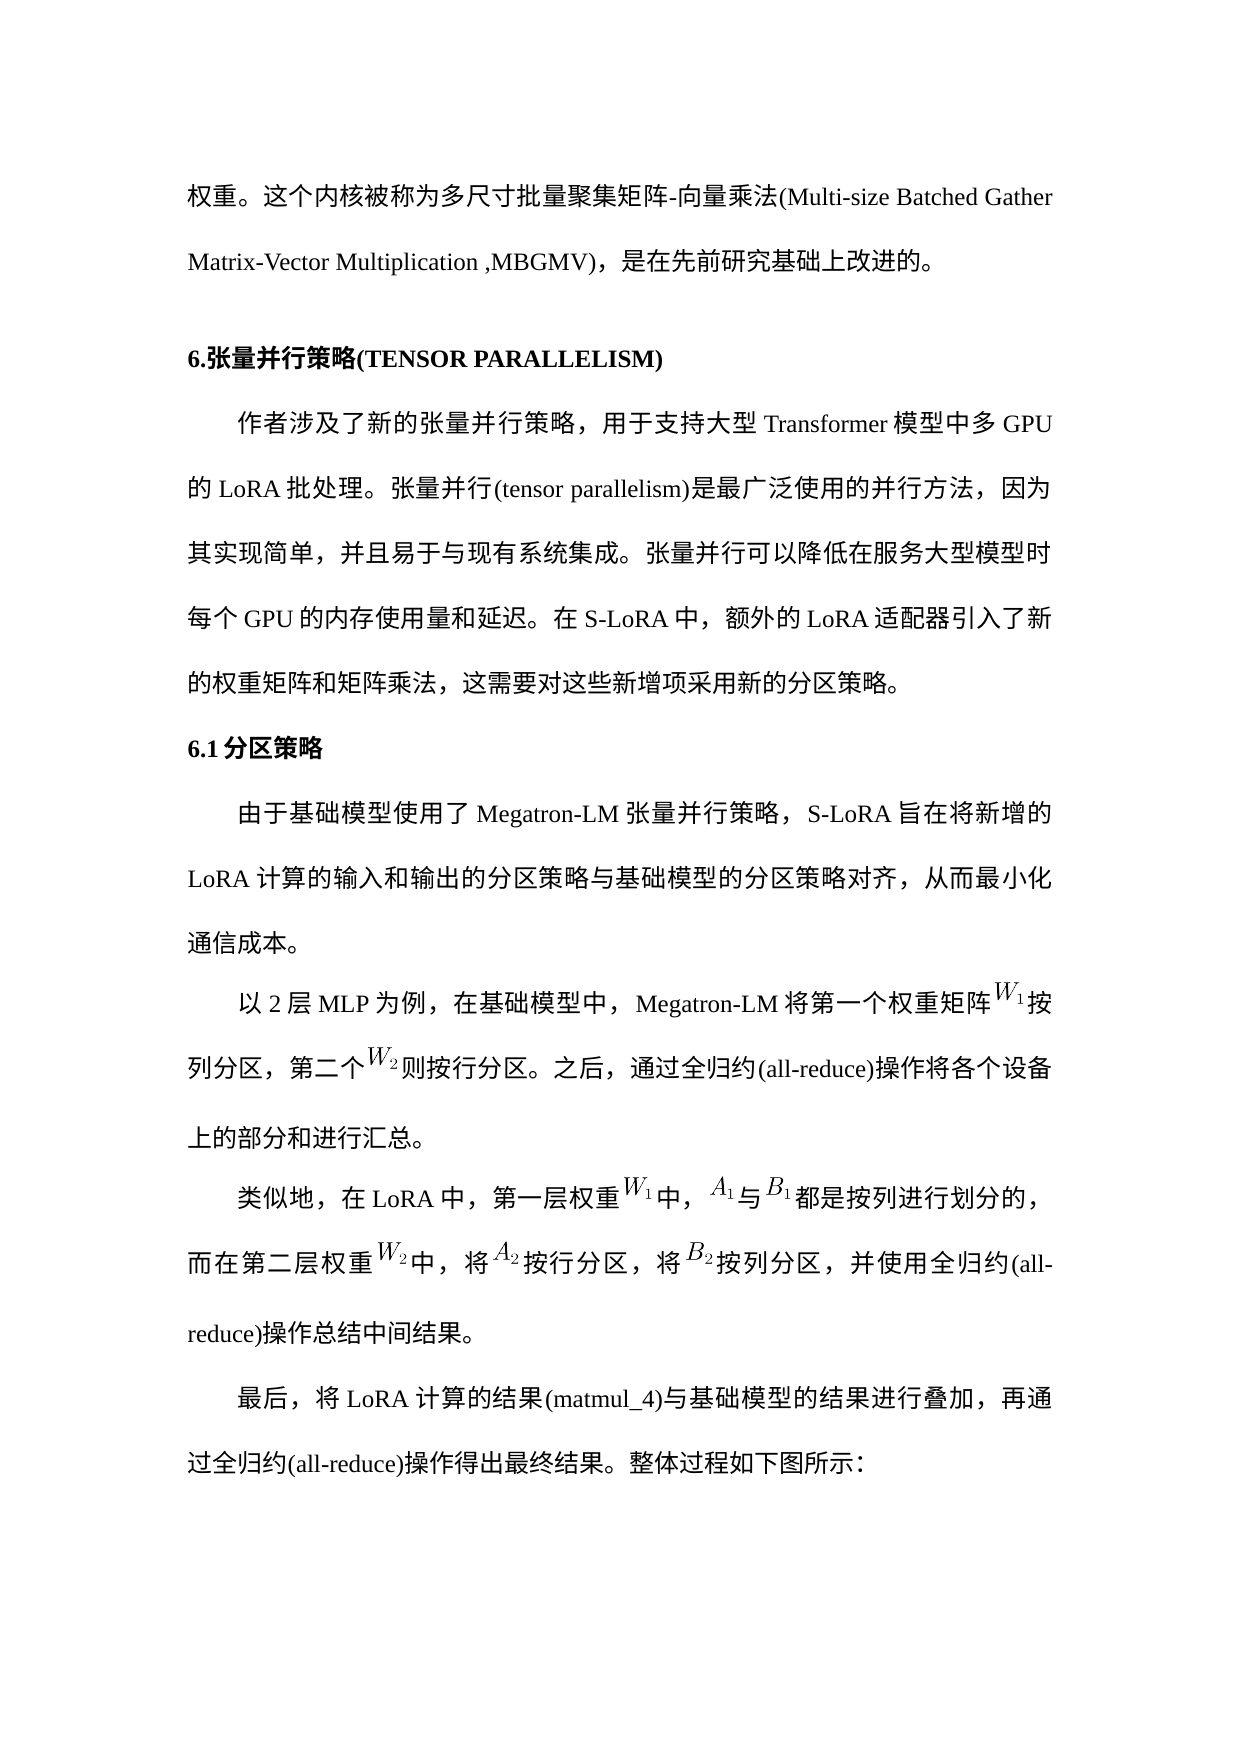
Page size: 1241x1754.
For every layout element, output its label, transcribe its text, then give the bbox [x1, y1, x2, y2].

text 由于基础模型使用了Megatron-LM张量并行策略，S-LoRA旨在将新增的LoRA计算的输入和输出的分区策略与基础模型的分区策略对齐，从而最小化通信成本。 [187, 779, 1053, 974]
text 6.1分区策略 [187, 714, 1053, 779]
text 6.张量并行策略(TENSOR PARALLELISM) [187, 324, 1053, 389]
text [187, 162, 1053, 292]
text 最后，将LoRA计算的结果(matmul_4)与基础模型的结果进行叠加，再通过全归约(all-reduce)操作得出最终结果。整体过程如下图所示： [187, 1364, 1053, 1494]
text 以2层MLP为例，在基础模型中，Megatron-LM将第一个权重矩阵按列分区，第二个则按行分区。之后，通过全归约(all-reduce)操作将各个设备上的部分和进行汇总。 [187, 974, 1053, 1169]
text 类似地，在LoRA中，第一层权重中，与都是按列进行划分的，而在第二层权重中，将按行分区，将按列分区，并使用全归约(all-reduce)操作总结中间结果。 [187, 1169, 1053, 1364]
text 作者涉及了新的张量并行策略，用于支持大型Transformer模型中多GPU的LoRA批处理。张量并行(tensor parallelism)是最广泛使用的并行方法，因为其实现简单，并且易于与现有系统集成。张量并行可以降低在服务大型模型时每个GPU的内存使用量和延迟。在S-LoRA中，额外的LoRA适配器引入了新的权重矩阵和矩阵乘法，这需要对这些新增项采用新的分区策略。 [187, 389, 1053, 714]
